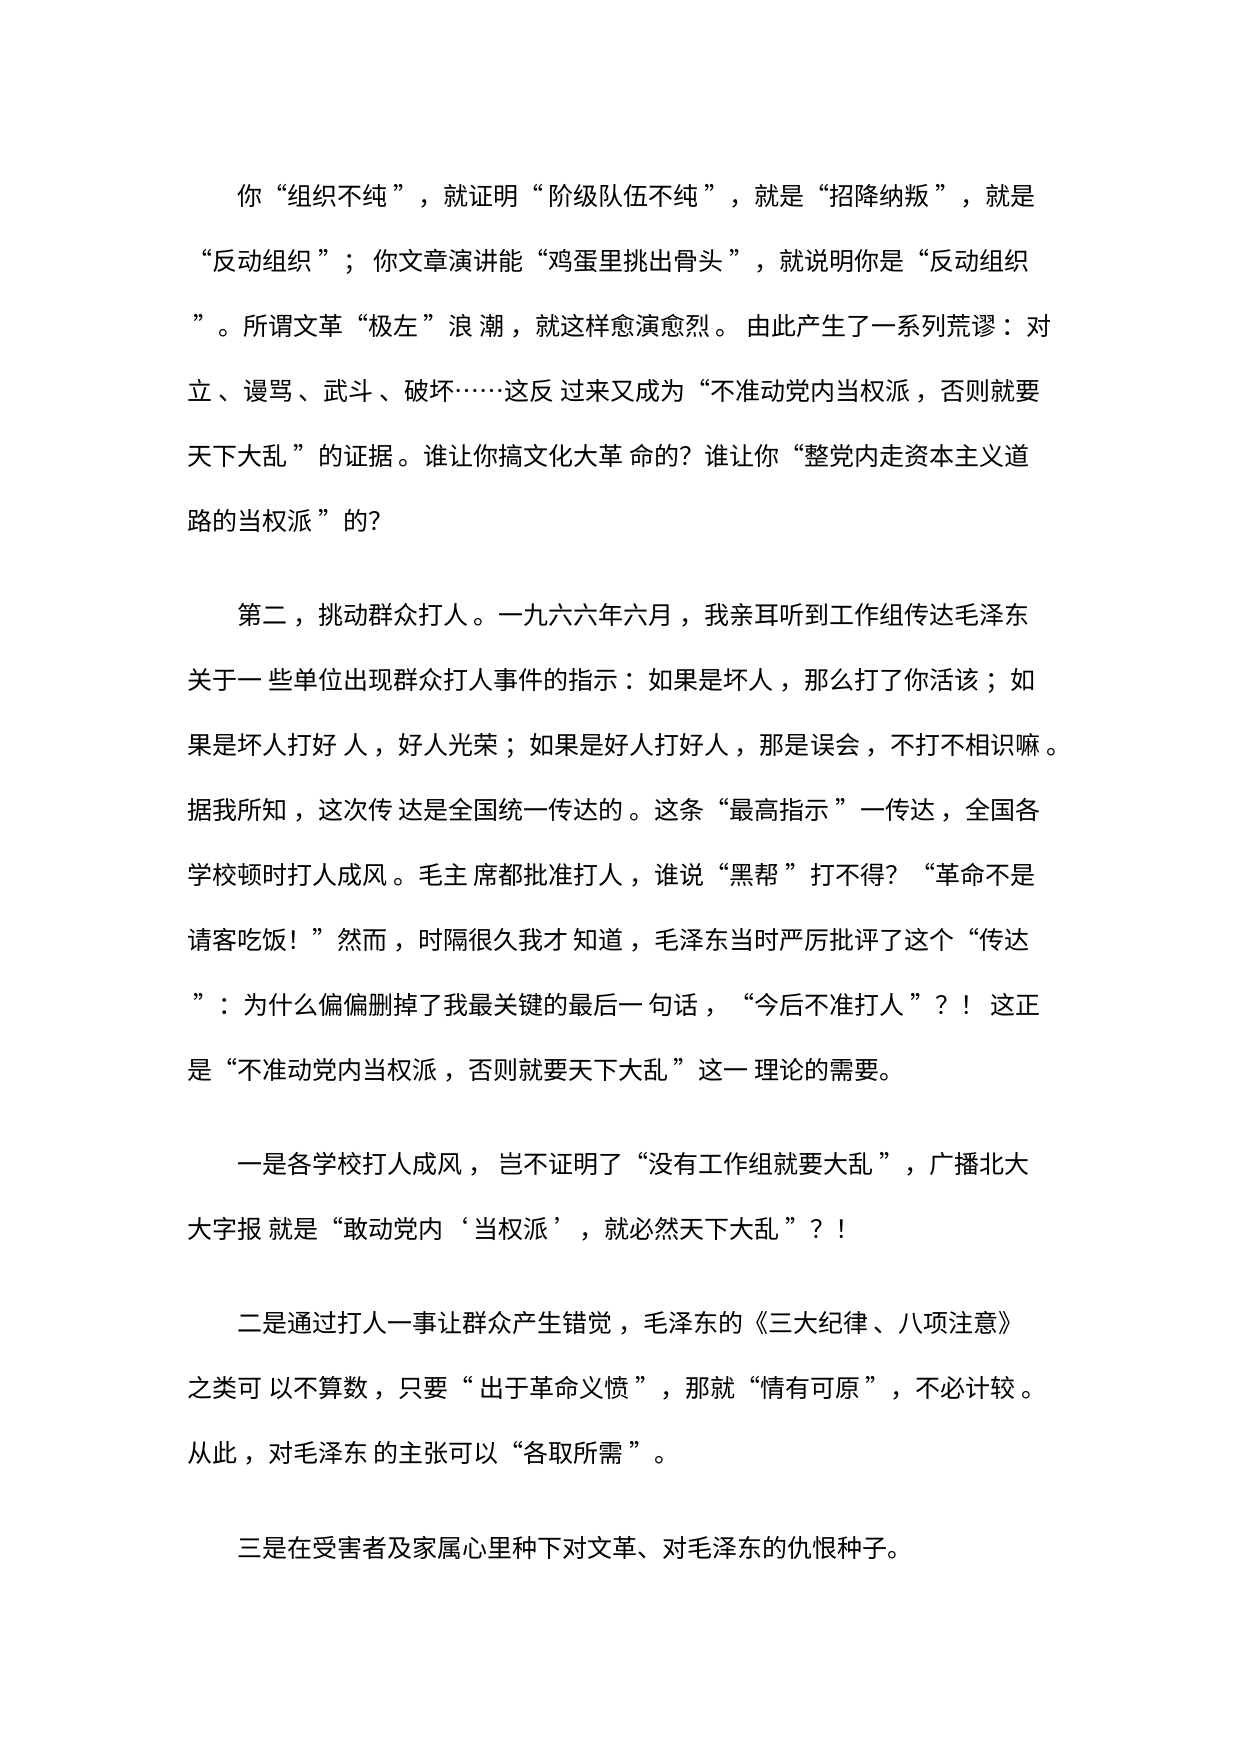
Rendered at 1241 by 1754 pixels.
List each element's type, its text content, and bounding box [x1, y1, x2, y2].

text 三是在受害者及家属心里种下对文革、对毛泽东的仇恨种子。 [187, 1514, 1053, 1579]
text 一是各学校打人成风 ， 岂不证明了“没有工作组就要大乱 ”，广播北大大字报 就是“敢动党内‘ 当权派 ’，就必然天下大乱 ”？！ [187, 1130, 1053, 1260]
text 第二 ，挑动群众打人 。一九六六年六月 ，我亲耳听到工作组传达毛泽东关于一 些单位出现群众打人事件的指示 ：如果是坏人 ，那么打了你活该 ；如果是坏人打好 人 ，好人光荣 ；如果是好人打好人 ，那是误会 ，不打不相识嘛 。据我所知 ，这次传 达是全国统一传达的 。这条“最高指示 ”一传达 ，全国各学校顿时打人成风 。毛主 席都批准打人 ，谁说“黑帮 ”打不得？“革命不是请客吃饭！”然而 ，时隔很久我才 知道 ，毛泽东当时严厉批评了这个“传达 ”：为什么偏偏删掉了我最关键的最后一 句话 ，“今后不准打人 ”？！ 这正是“不准动党内当权派 ，否则就要天下大乱 ”这一 理论的需要。 [187, 581, 1053, 1101]
text 你“组织不纯 ”，就证明“ 阶级队伍不纯 ”，就是“招降纳叛 ”，就是“反动组织 ”； 你文章演讲能“鸡蛋里挑出骨头 ”，就说明你是“反动组织 ”。所谓文革“极左 ”浪 潮 ，就这样愈演愈烈 。 由此产生了一系列荒谬 ：对立 、谩骂 、武斗 、破坏……这反 过来又成为“不准动党内当权派 ，否则就要天下大乱 ”的证据 。谁让你搞文化大革 命的？谁让你“整党内走资本主义道路的当权派 ”的？ [187, 162, 1053, 552]
text 二是通过打人一事让群众产生错觉 ，毛泽东的《三大纪律 、八项注意》 之类可 以不算数 ，只要“ 出于革命义愤 ”，那就“情有可原 ”，不必计较 。从此 ，对毛泽东 的主张可以“各取所需 ”。 [187, 1289, 1053, 1484]
